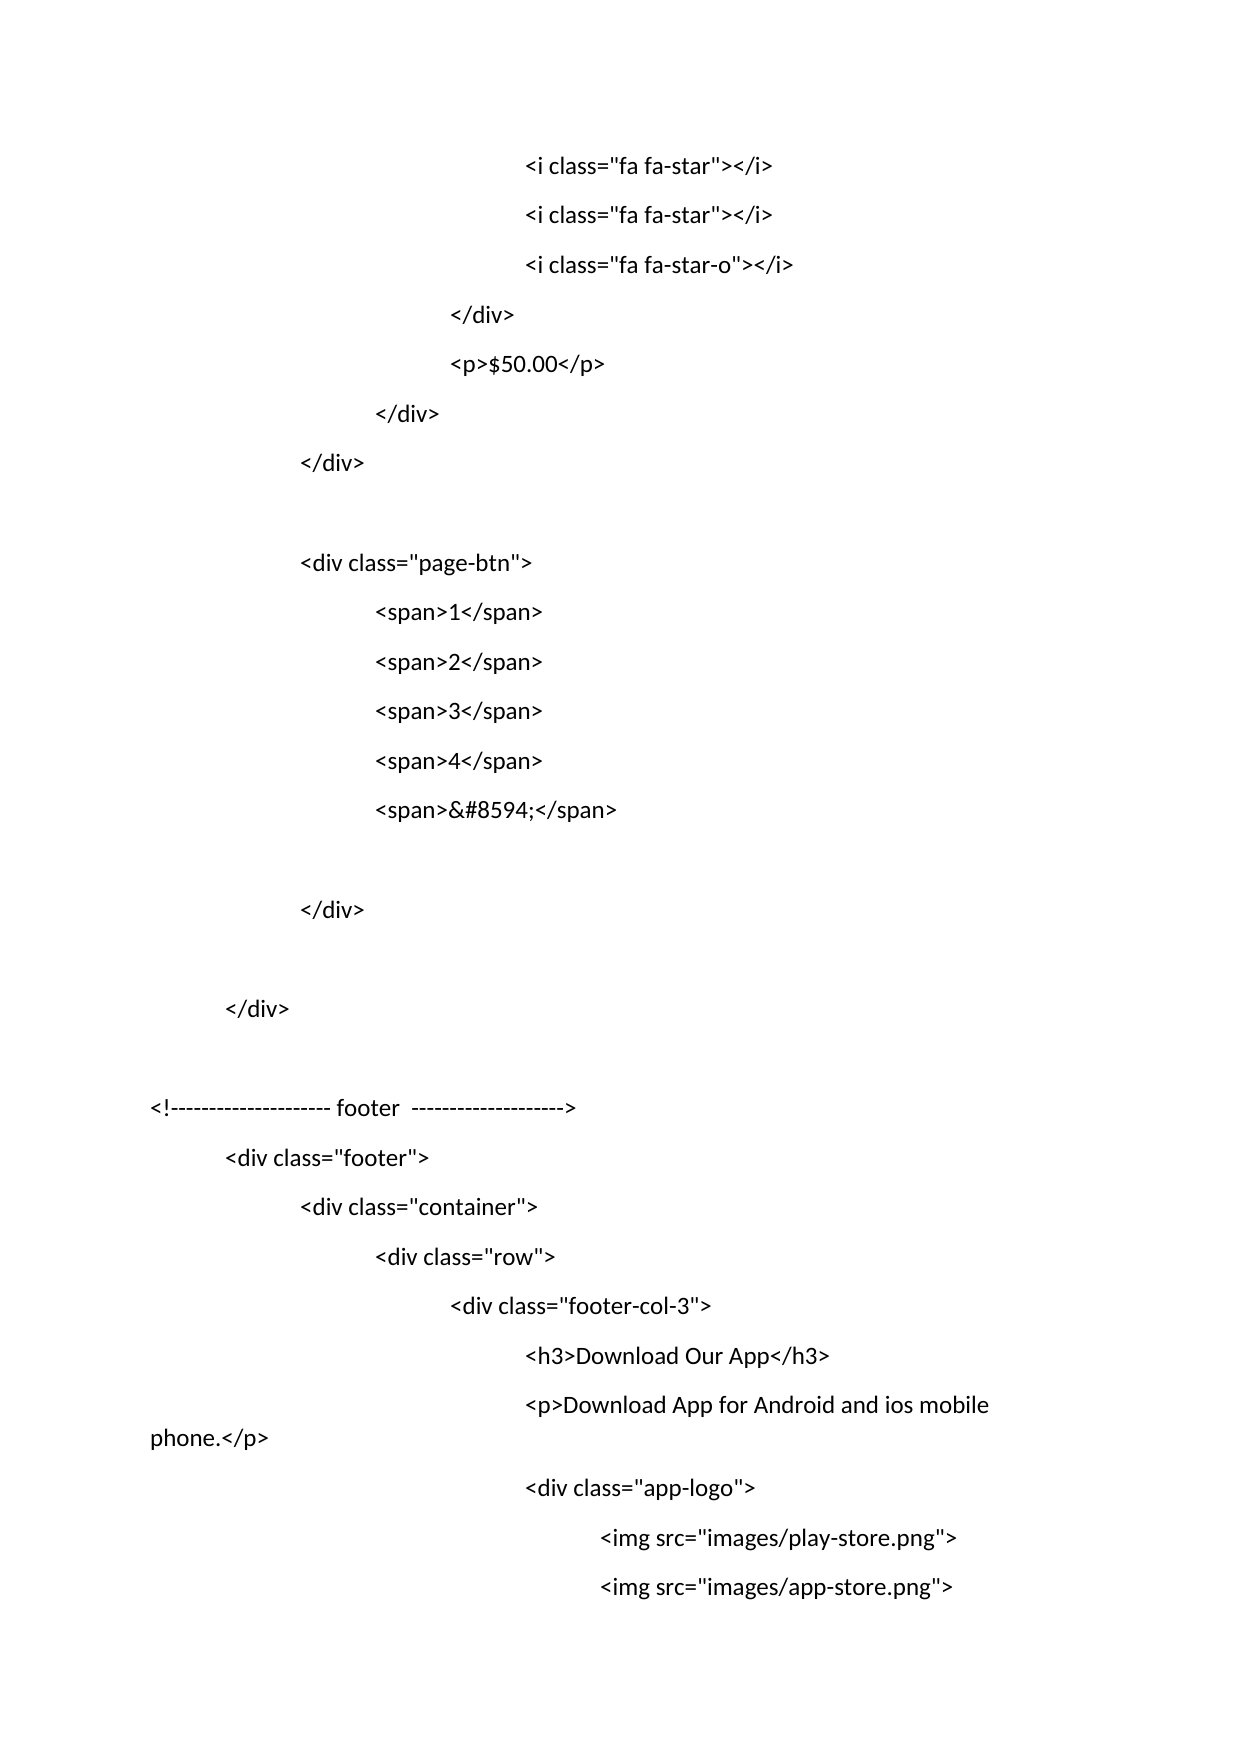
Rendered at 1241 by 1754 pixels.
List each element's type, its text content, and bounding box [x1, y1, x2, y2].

text <span>2</span> [150, 646, 1090, 676]
text <span>4</span> [150, 745, 1090, 776]
text <div class="container"> [150, 1191, 1090, 1222]
text <i class="fa fa-star"></i> [150, 199, 1090, 230]
text <div class="footer-col-3"> [150, 1290, 1090, 1321]
text </div> [150, 398, 1090, 428]
text <div class="footer"> [150, 1142, 1090, 1172]
text <div class="page-btn"> [150, 547, 1090, 577]
text <h3>Download Our App</h3> [150, 1340, 1090, 1371]
text <!--------------------- footer --------------------> [150, 1092, 1090, 1123]
text <span>&#8594;</span> [150, 794, 1090, 825]
text </div> [150, 299, 1090, 329]
text <span>3</span> [150, 695, 1090, 726]
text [150, 150, 1090, 181]
text <img src="images/app-store.png"> [150, 1571, 1090, 1602]
text <p>Download App for Android and ios mobile phone.</p> [150, 1389, 1090, 1453]
text <div class="row"> [150, 1241, 1090, 1271]
text <div class="app-logo"> [150, 1472, 1090, 1503]
text <i class="fa fa-star-o"></i> [150, 249, 1090, 280]
text <img src="images/play-store.png"> [150, 1522, 1090, 1552]
text </div> [150, 993, 1090, 1023]
text <p>$50.00</p> [150, 348, 1090, 379]
text <span>1</span> [150, 596, 1090, 627]
text </div> [150, 894, 1090, 924]
text </div> [150, 447, 1090, 478]
